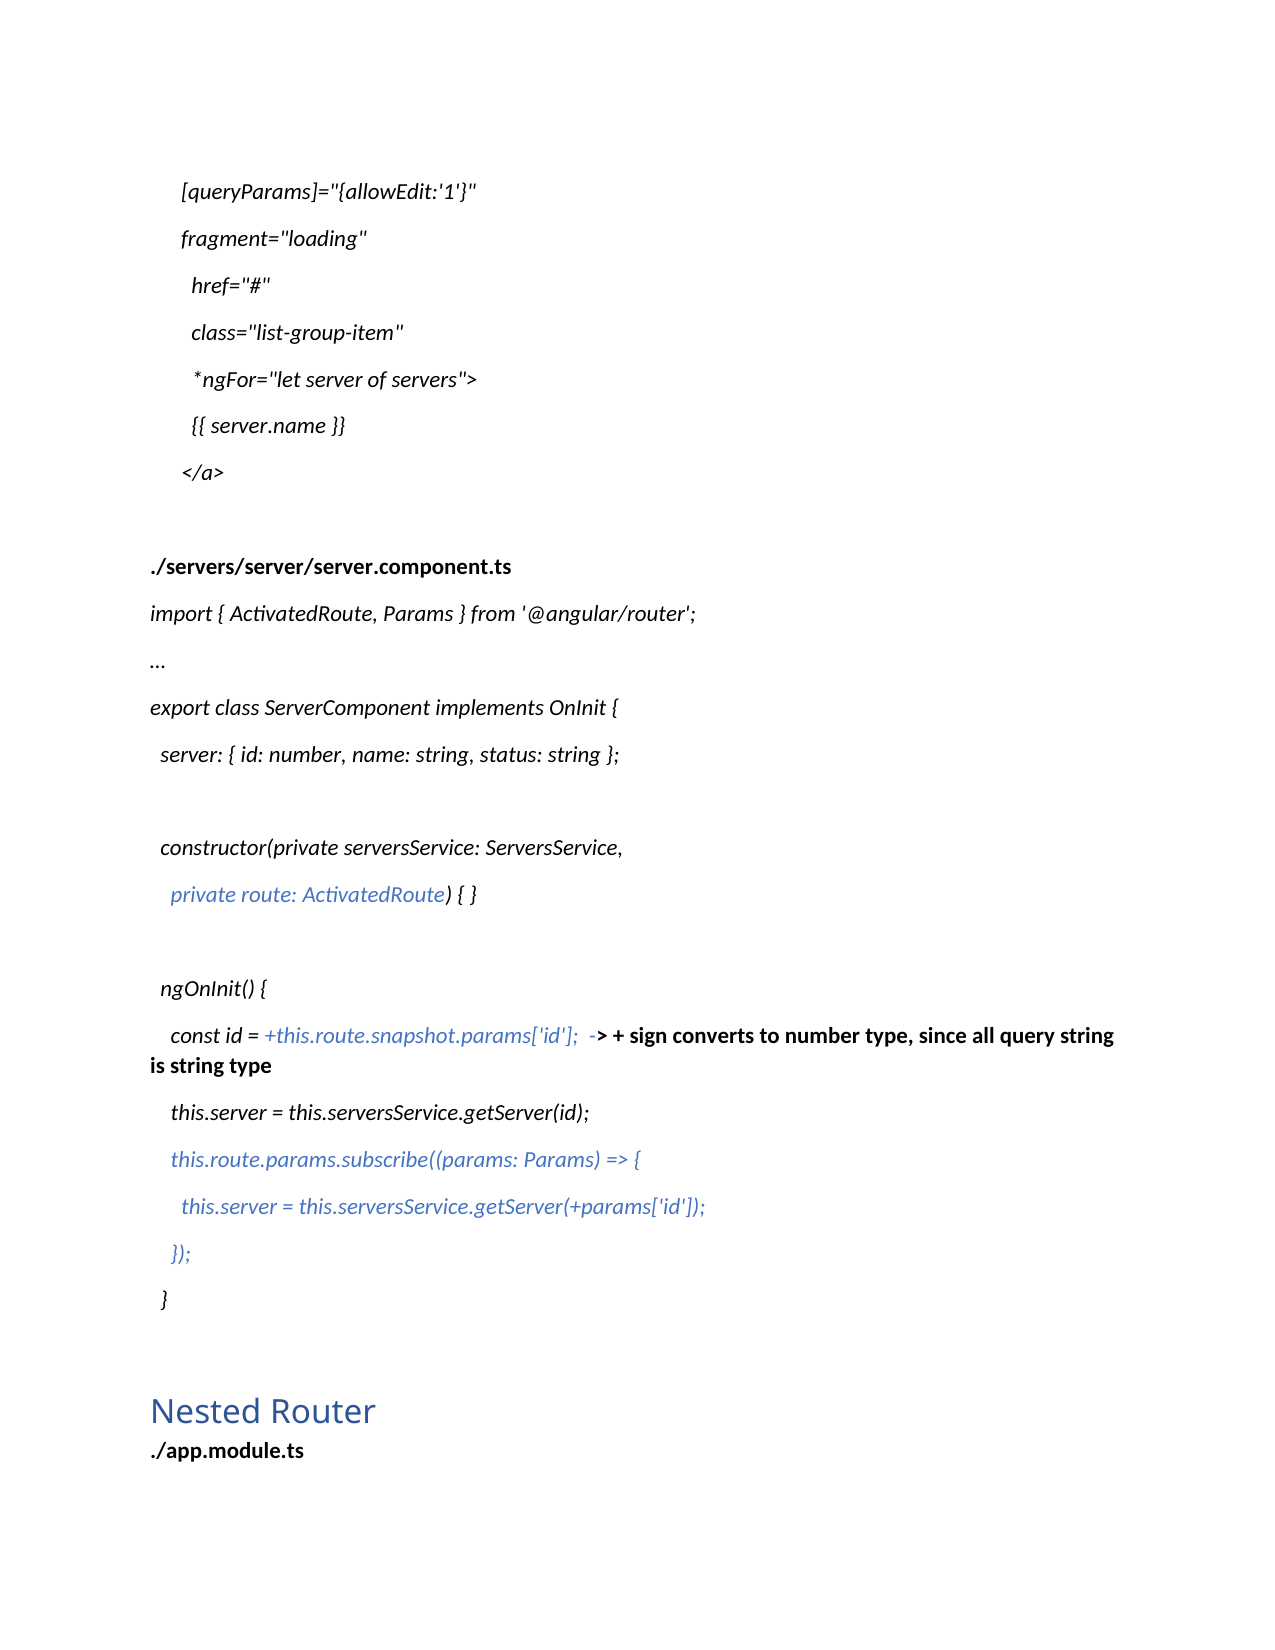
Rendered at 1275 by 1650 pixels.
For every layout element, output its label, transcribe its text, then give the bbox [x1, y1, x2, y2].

text [queryParams]="{allowEdit:'1'}" [150, 177, 1125, 205]
text fragment="loading" [150, 224, 1125, 252]
text } [150, 1286, 1125, 1313]
text {{ server.name }} [150, 412, 1125, 439]
text server: { id: number, name: string, status: string }; [150, 740, 1125, 768]
text ngOnInit() { [150, 974, 1125, 1002]
text class="list-group-item" [150, 318, 1125, 346]
text </a> [150, 458, 1125, 486]
text this.server = this.serversService.getServer(+params['id']); [150, 1192, 1125, 1220]
text *ngFor="let server of servers"> [150, 365, 1125, 393]
text this.route.params.subscribe((params: Params) => { [150, 1145, 1125, 1173]
text href="#" [150, 271, 1125, 299]
text … [150, 646, 1125, 674]
text import { ActivatedRoute, Params } from '@angular/router'; [150, 599, 1125, 627]
text export class ServerComponent implements OnInit { [150, 693, 1125, 721]
text this.server = this.serversService.getServer(id); [150, 1098, 1125, 1126]
text private route: ActivatedRoute) { } [150, 880, 1125, 908]
subtitle Nested Router [150, 1388, 1125, 1433]
text const id = +this.route.snapshot.params['id']; -> + sign converts to number type, since all query string is string type [150, 1021, 1125, 1079]
text ./app.module.ts [150, 1437, 1125, 1464]
text constructor(private serversService: ServersService, [150, 833, 1125, 861]
text }); [150, 1239, 1125, 1267]
text ./servers/server/server.component.ts [150, 552, 1125, 580]
